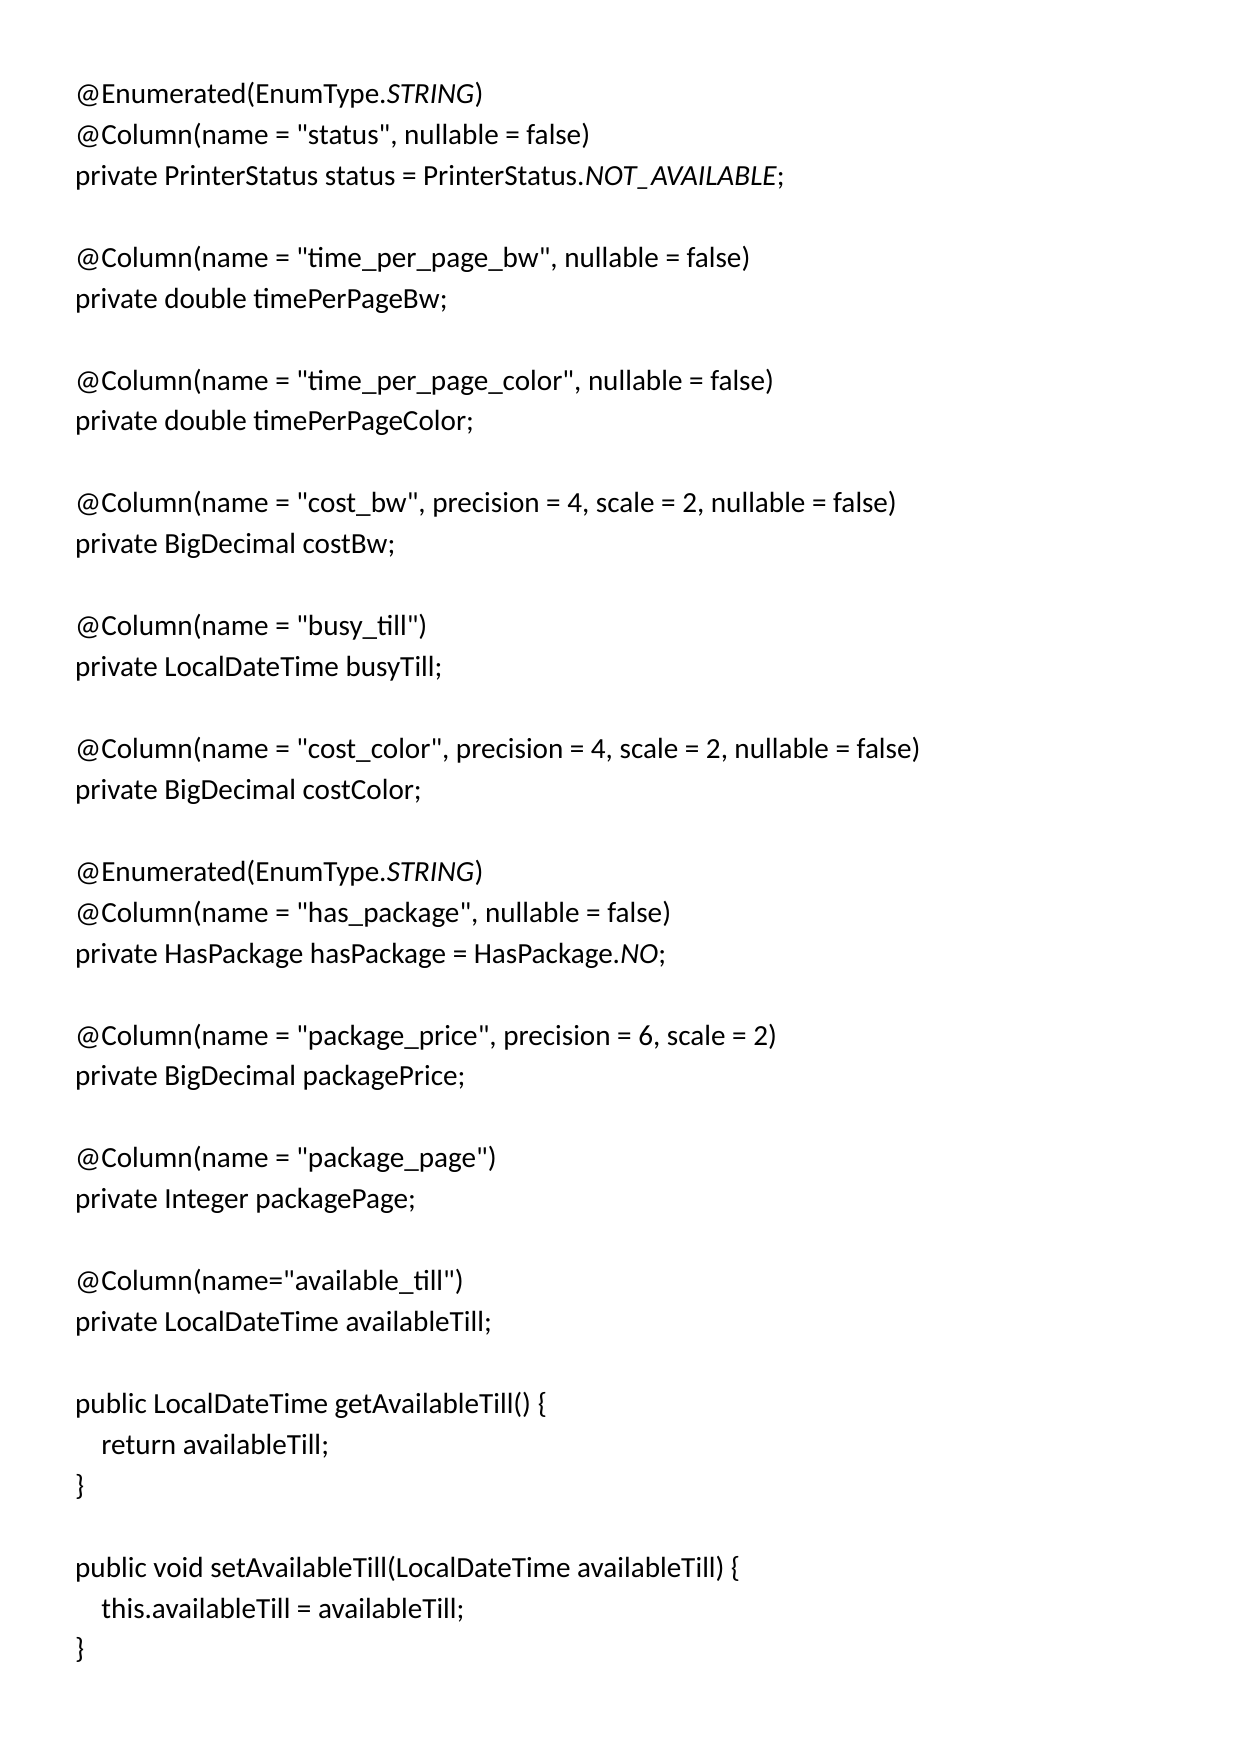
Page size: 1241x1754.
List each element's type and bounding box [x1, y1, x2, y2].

text [75, 75, 1165, 1666]
